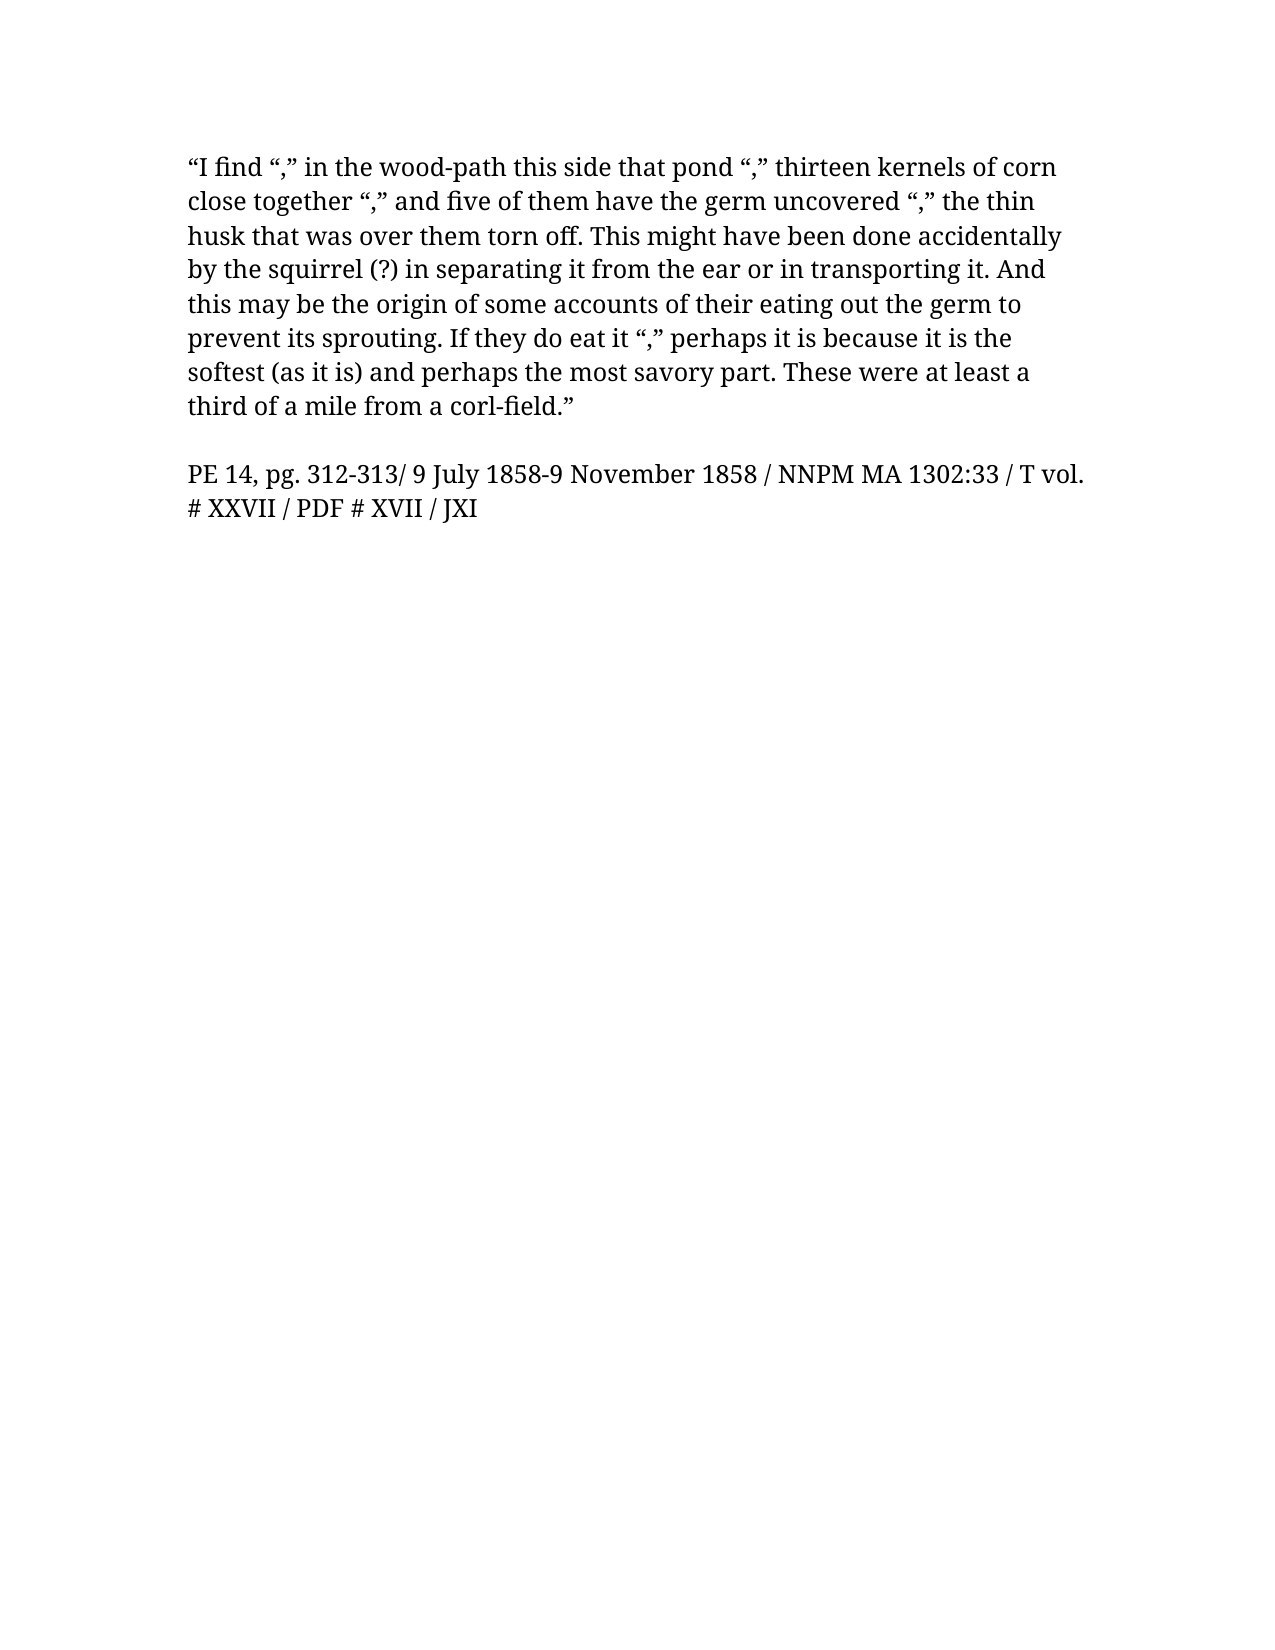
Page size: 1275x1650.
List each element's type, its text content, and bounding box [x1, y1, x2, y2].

text “I find “,” in the wood-path this side that pond “,” thirteen kernels of corn close together “,” and five of them have the germ uncovered “,” the thin husk that was over them torn off. This might have been done accidentally by the squirrel (?) in separating it from the ear or in transporting it. And this may be the origin of some accounts of their eating out the germ to prevent its sprouting. If they do eat it “,” perhaps it is because it is the softest (as it is) and perhaps the most savory part. These were at least a third of a mile from a corl-field.” [187, 150, 1087, 422]
text PE 14, pg. 312-313/ 9 July 1858-9 November 1858 / NNPM MA 1302:33 / T vol. # XXVII / PDF # XVII / JXI [187, 457, 1087, 525]
